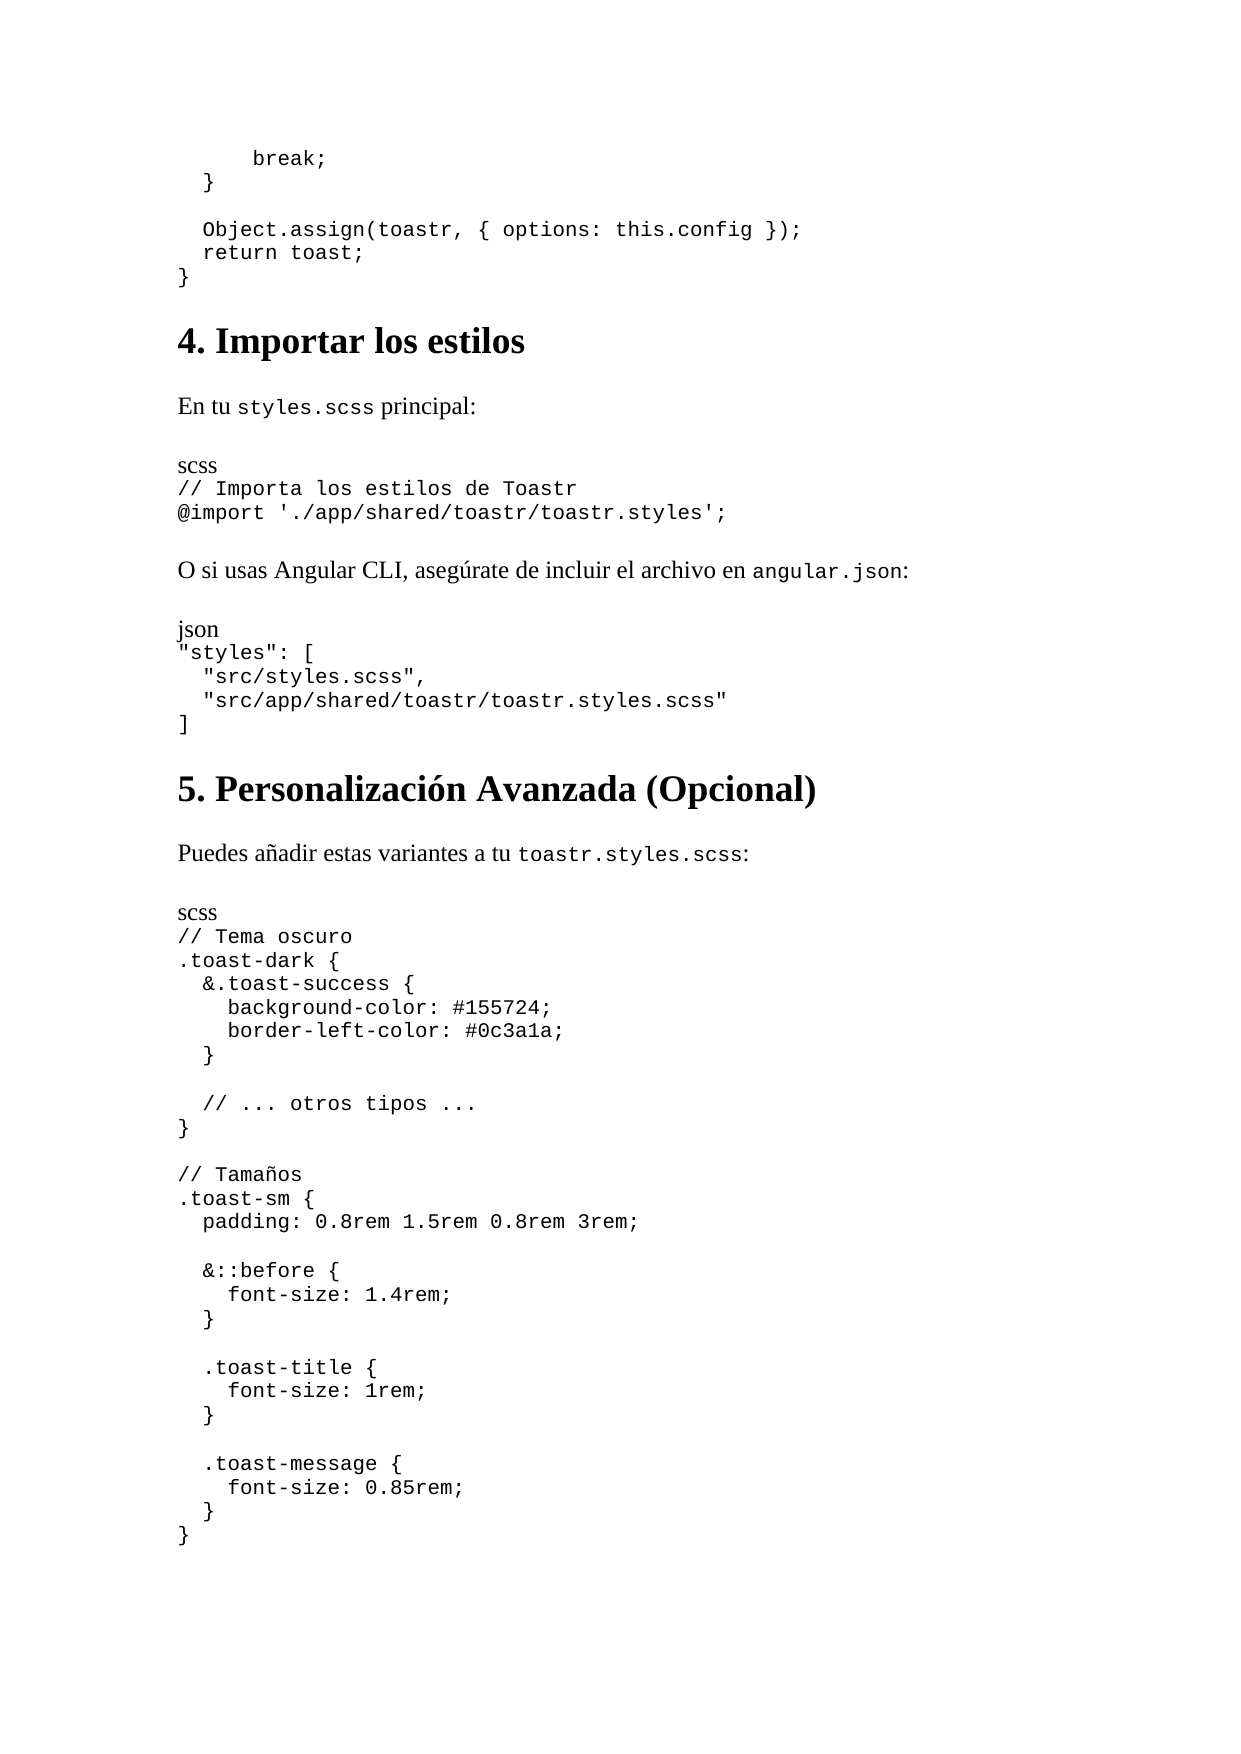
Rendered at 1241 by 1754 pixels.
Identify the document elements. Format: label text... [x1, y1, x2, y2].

text Object.assign(toastr, { options: this.config }); [177, 218, 1063, 242]
text En tu styles.scss principal: [177, 391, 1063, 421]
text padding: 0.8rem 1.5rem 0.8rem 3rem; [177, 1211, 1063, 1235]
text } [177, 1044, 1063, 1068]
text "src/app/shared/toastr/toastr.styles.scss" [177, 690, 1063, 713]
text .toast-message { [177, 1453, 1063, 1477]
text &::before { [177, 1261, 1063, 1284]
text scss [177, 450, 1063, 478]
text border-left-color: #0c3a1a; [177, 1021, 1063, 1044]
text background-color: #155724; [177, 997, 1063, 1021]
text "src/styles.scss", [177, 666, 1063, 690]
text } [177, 1524, 1063, 1548]
text font-size: 1rem; [177, 1381, 1063, 1404]
text // ... otros tipos ... [177, 1093, 1063, 1117]
text 4. Importar los estilos [177, 319, 1063, 362]
text ] [177, 713, 1063, 737]
text font-size: 1.4rem; [177, 1284, 1063, 1308]
text json [177, 614, 1063, 642]
text // Tamaños [177, 1164, 1063, 1188]
text "styles": [ [177, 642, 1063, 666]
text scss [177, 897, 1063, 926]
text } [177, 1501, 1063, 1524]
text } [177, 1308, 1063, 1331]
text } [177, 171, 1063, 195]
text return toast; [177, 242, 1063, 266]
text Puedes añadir estas variantes a tu toastr.styles.scss: [177, 838, 1063, 868]
text @import './app/shared/toastr/toastr.styles'; [177, 502, 1063, 526]
text &.toast-success { [177, 973, 1063, 997]
text O si usas Angular CLI, asegúrate de incluir el archivo en angular.json: [177, 555, 1063, 584]
text break; [177, 148, 1063, 171]
text .toast-sm { [177, 1188, 1063, 1211]
text // Importa los estilos de Toastr [177, 478, 1063, 502]
text // Tema oscuro [177, 926, 1063, 949]
text font-size: 0.85rem; [177, 1477, 1063, 1501]
text .toast-dark { [177, 949, 1063, 973]
text .toast-title { [177, 1357, 1063, 1381]
text } [177, 266, 1063, 289]
text } [177, 1404, 1063, 1428]
text } [177, 1117, 1063, 1141]
text 5. Personalización Avanzada (Opcional) [177, 766, 1063, 809]
